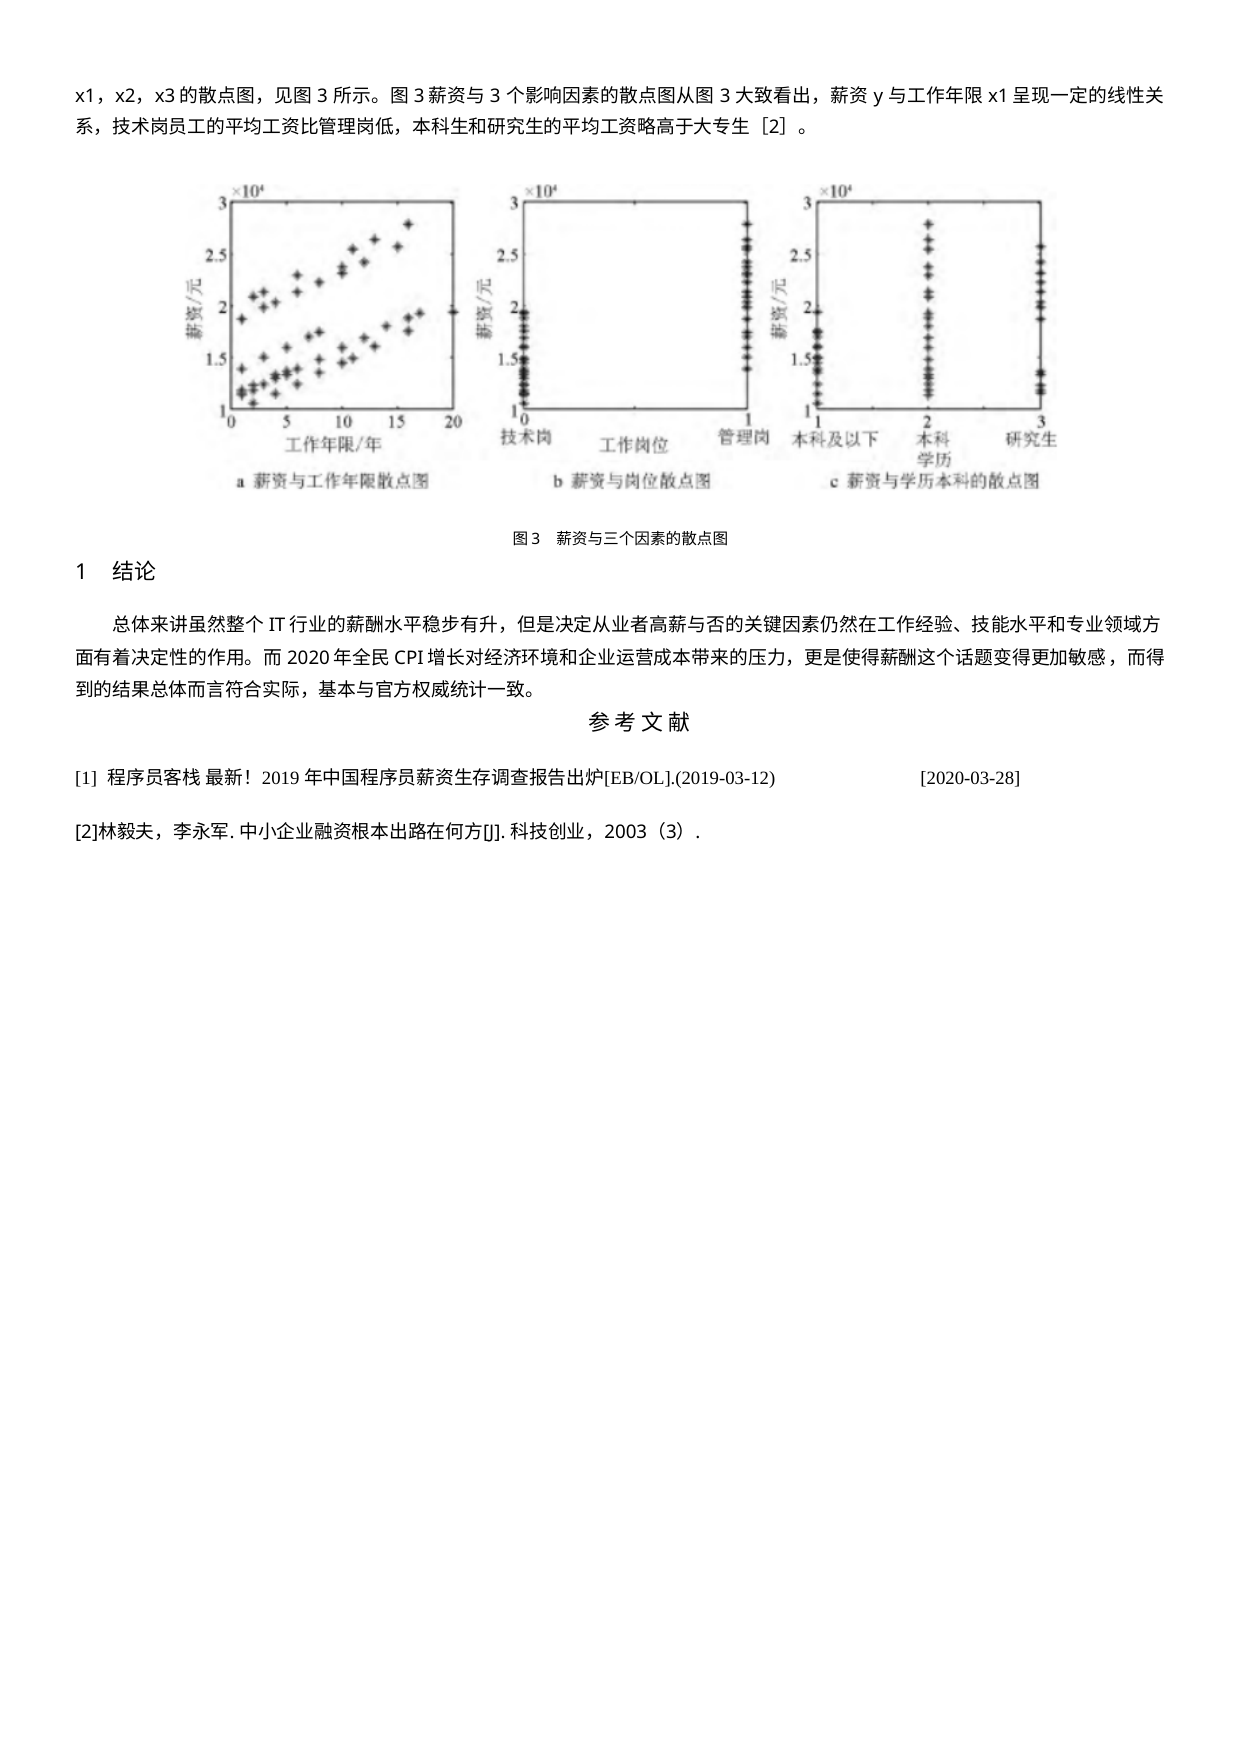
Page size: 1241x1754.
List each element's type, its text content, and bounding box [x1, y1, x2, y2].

text 图3 薪资与三个因素的散点图 [75, 522, 1165, 554]
text [2]林毅夫，李永军. 中小企业融资根本出路在何方[J]. 科技创业，2003（3）. [75, 814, 1165, 847]
picture [170, 164, 1071, 512]
text 总体来讲虽然整个IT行业的薪酬水平稳步有升，但是决定从业者高薪与否的关键因素仍然在工作经验、技能水平和专业领域方面有着决定性的作用。而2020年全民CPI增长对经济环境和企业运营成本带来的压力，更是使得薪酬这个话题变得更加敏感，而得到的结果总体而言符合实际，基本与官方权威统计一致。 [75, 607, 1165, 705]
text 参 考 文 献 [112, 705, 1165, 737]
list 程序员客栈 最新！2019 年中国程序员薪资生存调查报告出炉[EB/OL].(2019-03-12) [2020-03-28] [75, 762, 1165, 789]
list 结论 [75, 554, 1165, 587]
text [75, 81, 1165, 139]
